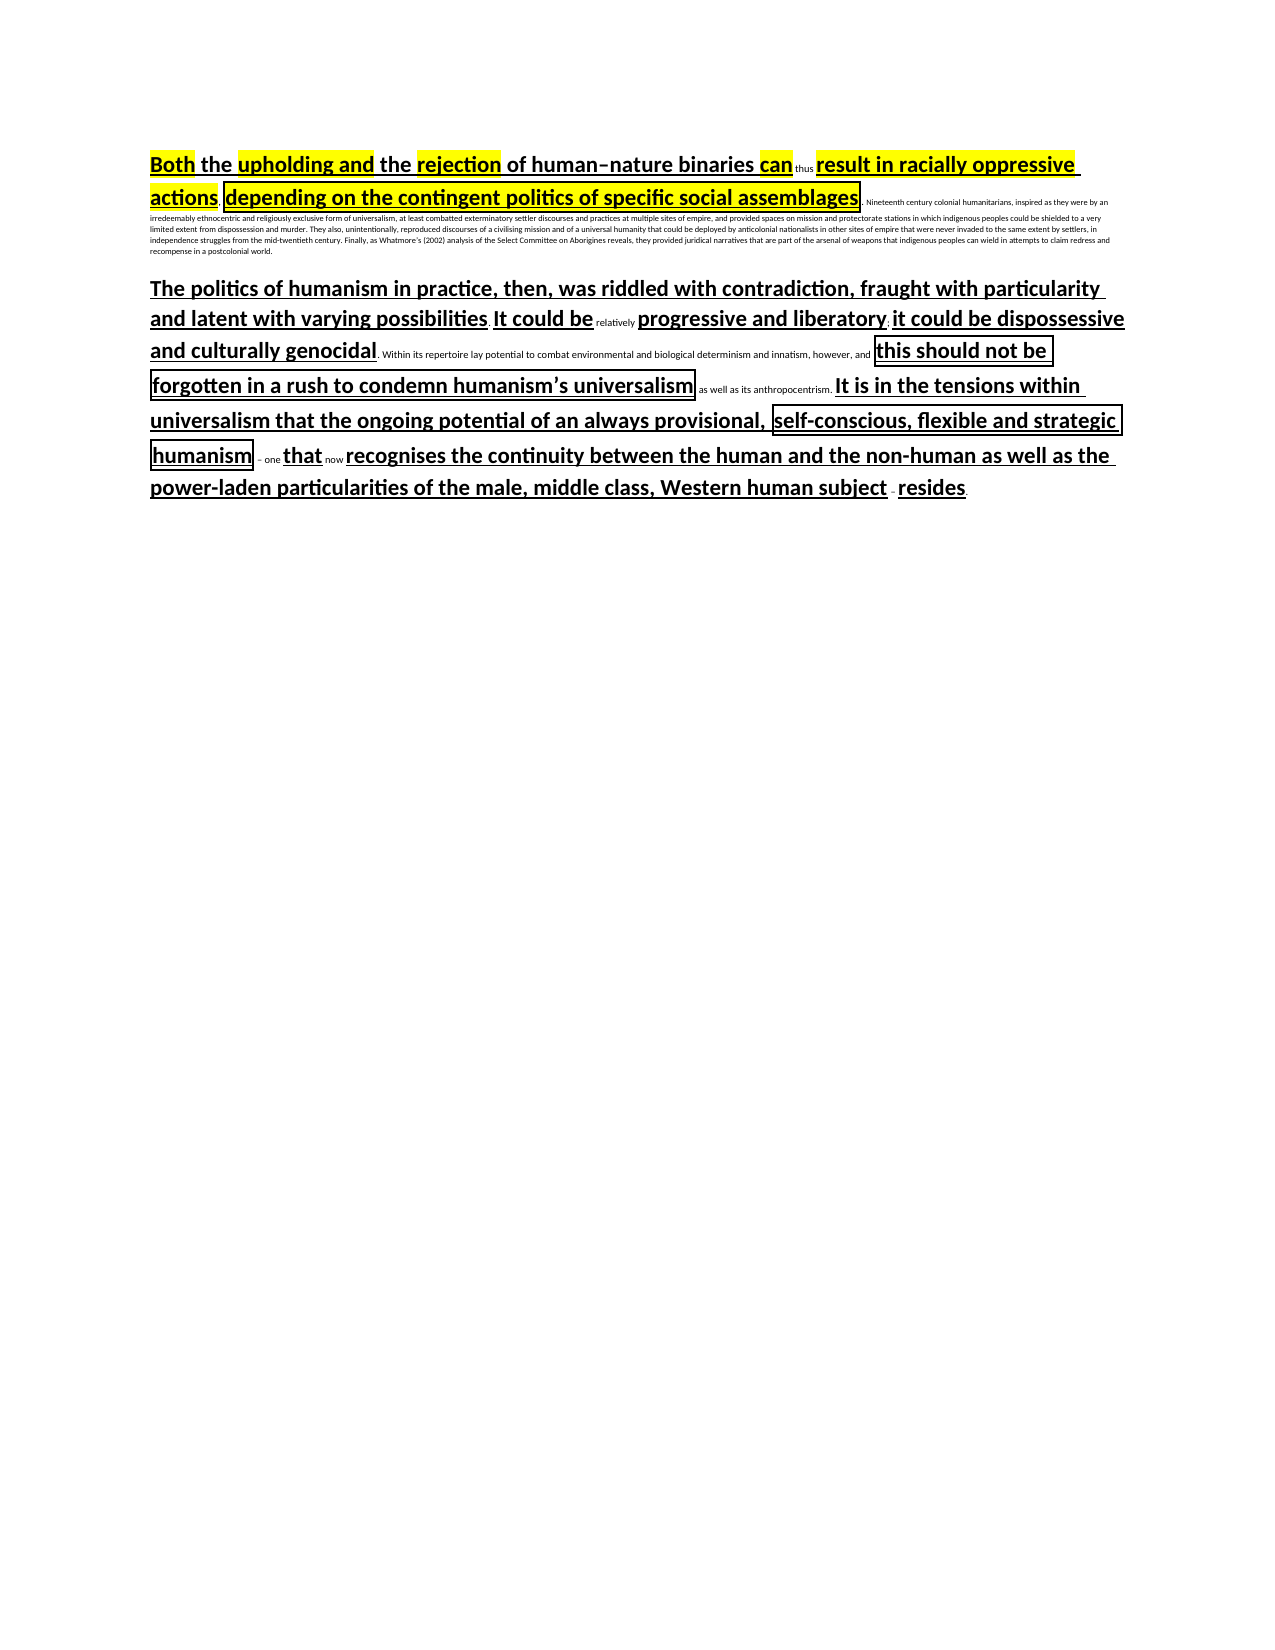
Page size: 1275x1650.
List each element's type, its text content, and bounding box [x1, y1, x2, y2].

text Both the upholding and the rejection of human–nature binaries can thus result in racially oppressive actions, depending on the contingent politics of specific social assemblages. Nineteenth century colonial humanitarians, inspired as they were by an irredeemably ethnocentric and religiously exclusive form of universalism, at least combatted exterminatory settler discourses and practices at multiple sites of empire, and provided spaces on mission and protectorate stations in which indigenous peoples could be shielded to a very limited extent from dispossession and murder. They also, unintentionally, reproduced discourses of a civilising mission and of a universal humanity that could be deployed by anticolonial nationalists in other sites of empire that were never invaded to the same extent by settlers, in independence struggles from the mid-twentieth century. Finally, as Whatmore’s (2002) analysis of the Select Committee on Aborigines reveals, they provided juridical narratives that are part of the arsenal of weapons that indigenous peoples can wield in attempts to claim redress and recompense in a postcolonial world. [150, 150, 1125, 256]
text The politics of humanism in practice, then, was riddled with contradiction, fraught with particularity and latent with varying possibilities. It could be relatively progressive and liberatory; it could be dispossessive and culturally genocidal. Within its repertoire lay potential to combat environmental and biological determinism and innatism, however, and this should not be forgotten in a rush to condemn humanism’s universalism as well as its anthropocentrism. It is in the tensions within universalism that the ongoing potential of an always provisional, self-conscious, flexible and strategic humanism – one that now recognises the continuity between the human and the non-human as well as the power-laden particularities of the male, middle class, Western human subject – resides. [150, 274, 1125, 501]
